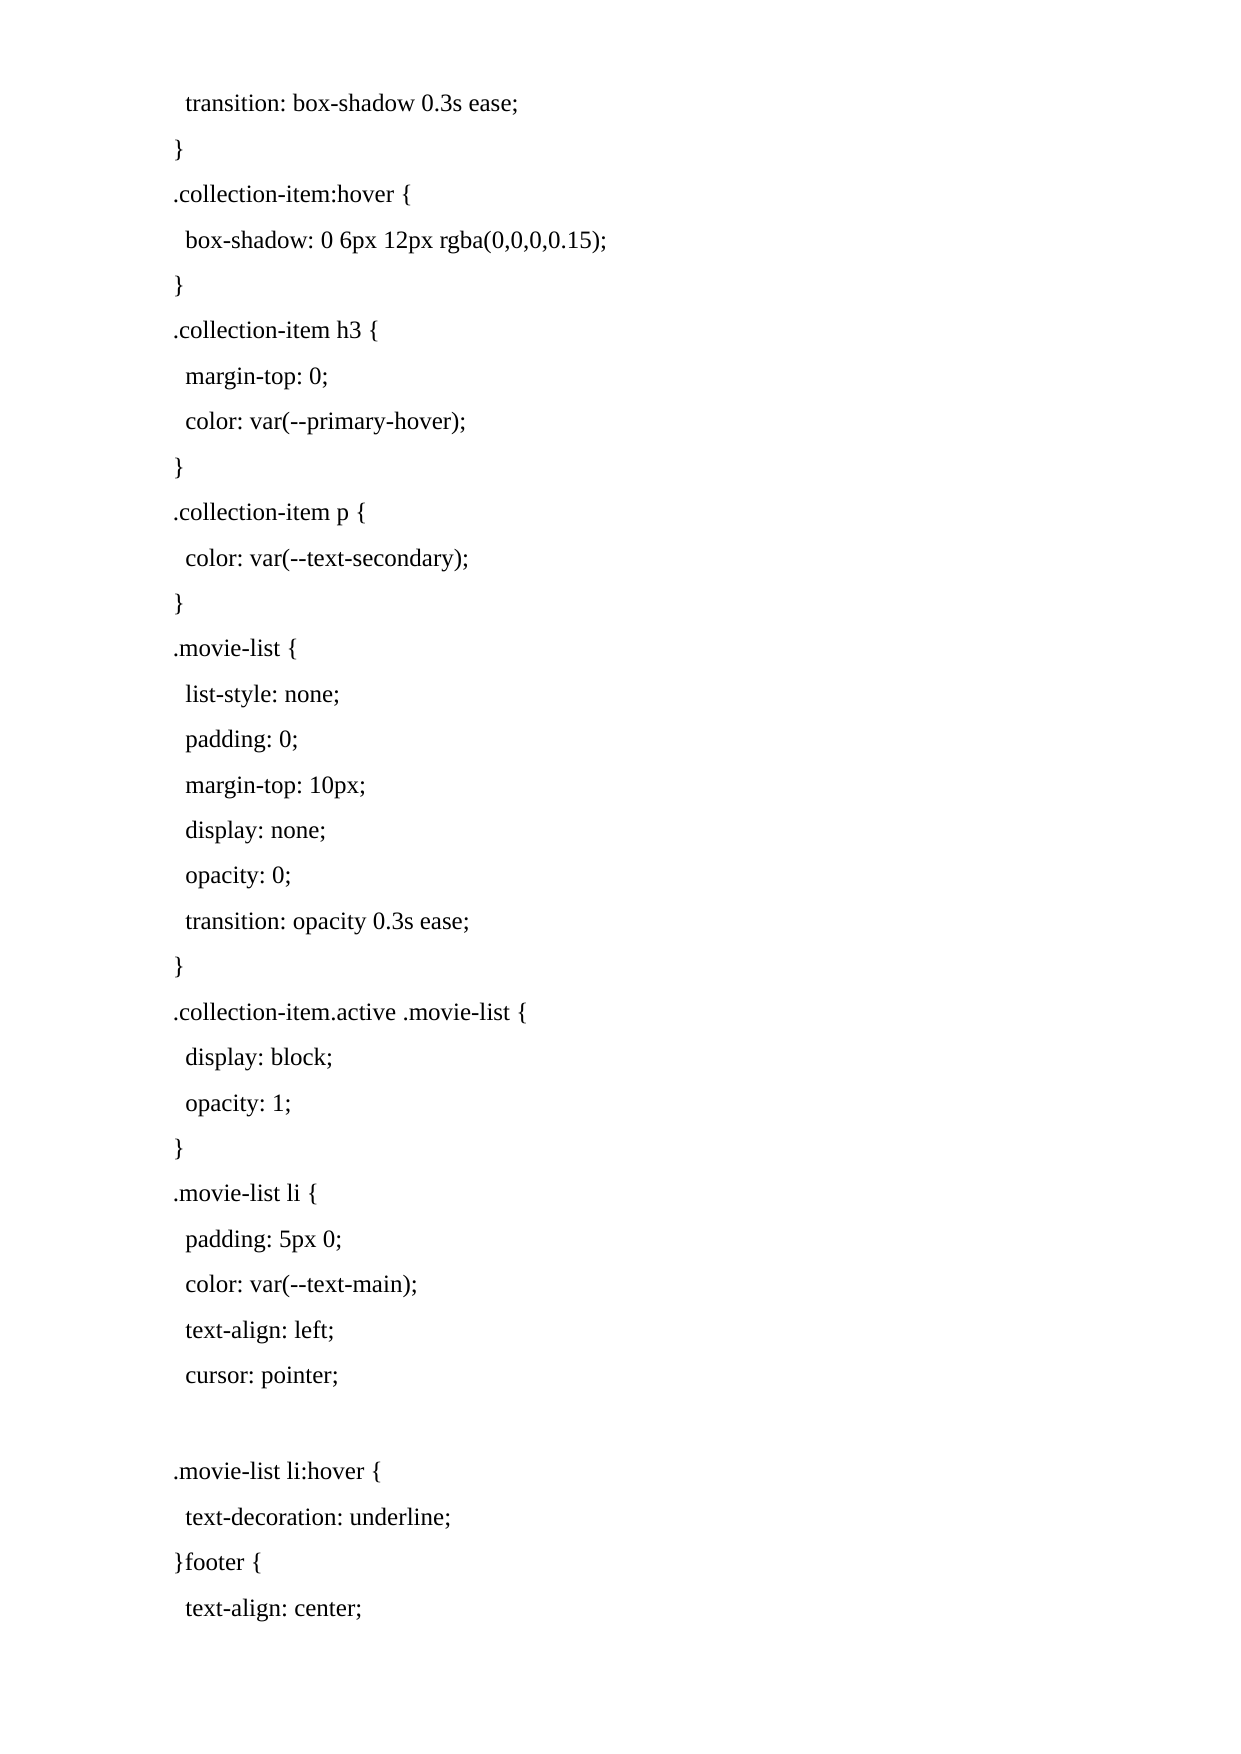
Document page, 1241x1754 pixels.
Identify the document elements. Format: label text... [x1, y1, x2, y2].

text .collection-item p { [148, 497, 1152, 526]
text } [148, 588, 1152, 617]
text .movie-list li:hover { [148, 1456, 1152, 1485]
text } [148, 270, 1152, 299]
text .collection-item h3 { [148, 316, 1152, 344]
text text-align: left; [148, 1315, 1152, 1343]
text color: var(--text-secondary); [148, 543, 1152, 571]
text opacity: 0; [148, 861, 1152, 889]
text } [148, 134, 1152, 163]
text }footer { [148, 1547, 1152, 1576]
text .movie-list li { [148, 1178, 1152, 1207]
text .movie-list { [148, 633, 1152, 662]
text opacity: 1; [148, 1088, 1152, 1116]
text cursor: pointer; [148, 1360, 1152, 1389]
text box-shadow: 0 6px 12px rgba(0,0,0,0.15); [148, 225, 1152, 253]
text display: block; [148, 1042, 1152, 1071]
text padding: 5px 0; [148, 1224, 1152, 1253]
text padding: 0; [148, 724, 1152, 753]
text } [148, 452, 1152, 481]
text margin-top: 0; [148, 361, 1152, 390]
text list-style: none; [148, 679, 1152, 708]
text .collection-item.active .movie-list { [148, 997, 1152, 1026]
text text-align: center; [148, 1593, 1152, 1621]
text display: none; [148, 815, 1152, 844]
text transition: box-shadow 0.3s ease; [148, 88, 1152, 117]
text } [148, 1133, 1152, 1162]
text } [148, 951, 1152, 980]
text color: var(--text-main); [148, 1269, 1152, 1298]
text .collection-item:hover { [148, 179, 1152, 208]
text color: var(--primary-hover); [148, 406, 1152, 435]
text transition: opacity 0.3s ease; [148, 906, 1152, 935]
text margin-top: 10px; [148, 770, 1152, 798]
text text-decoration: underline; [148, 1502, 1152, 1531]
